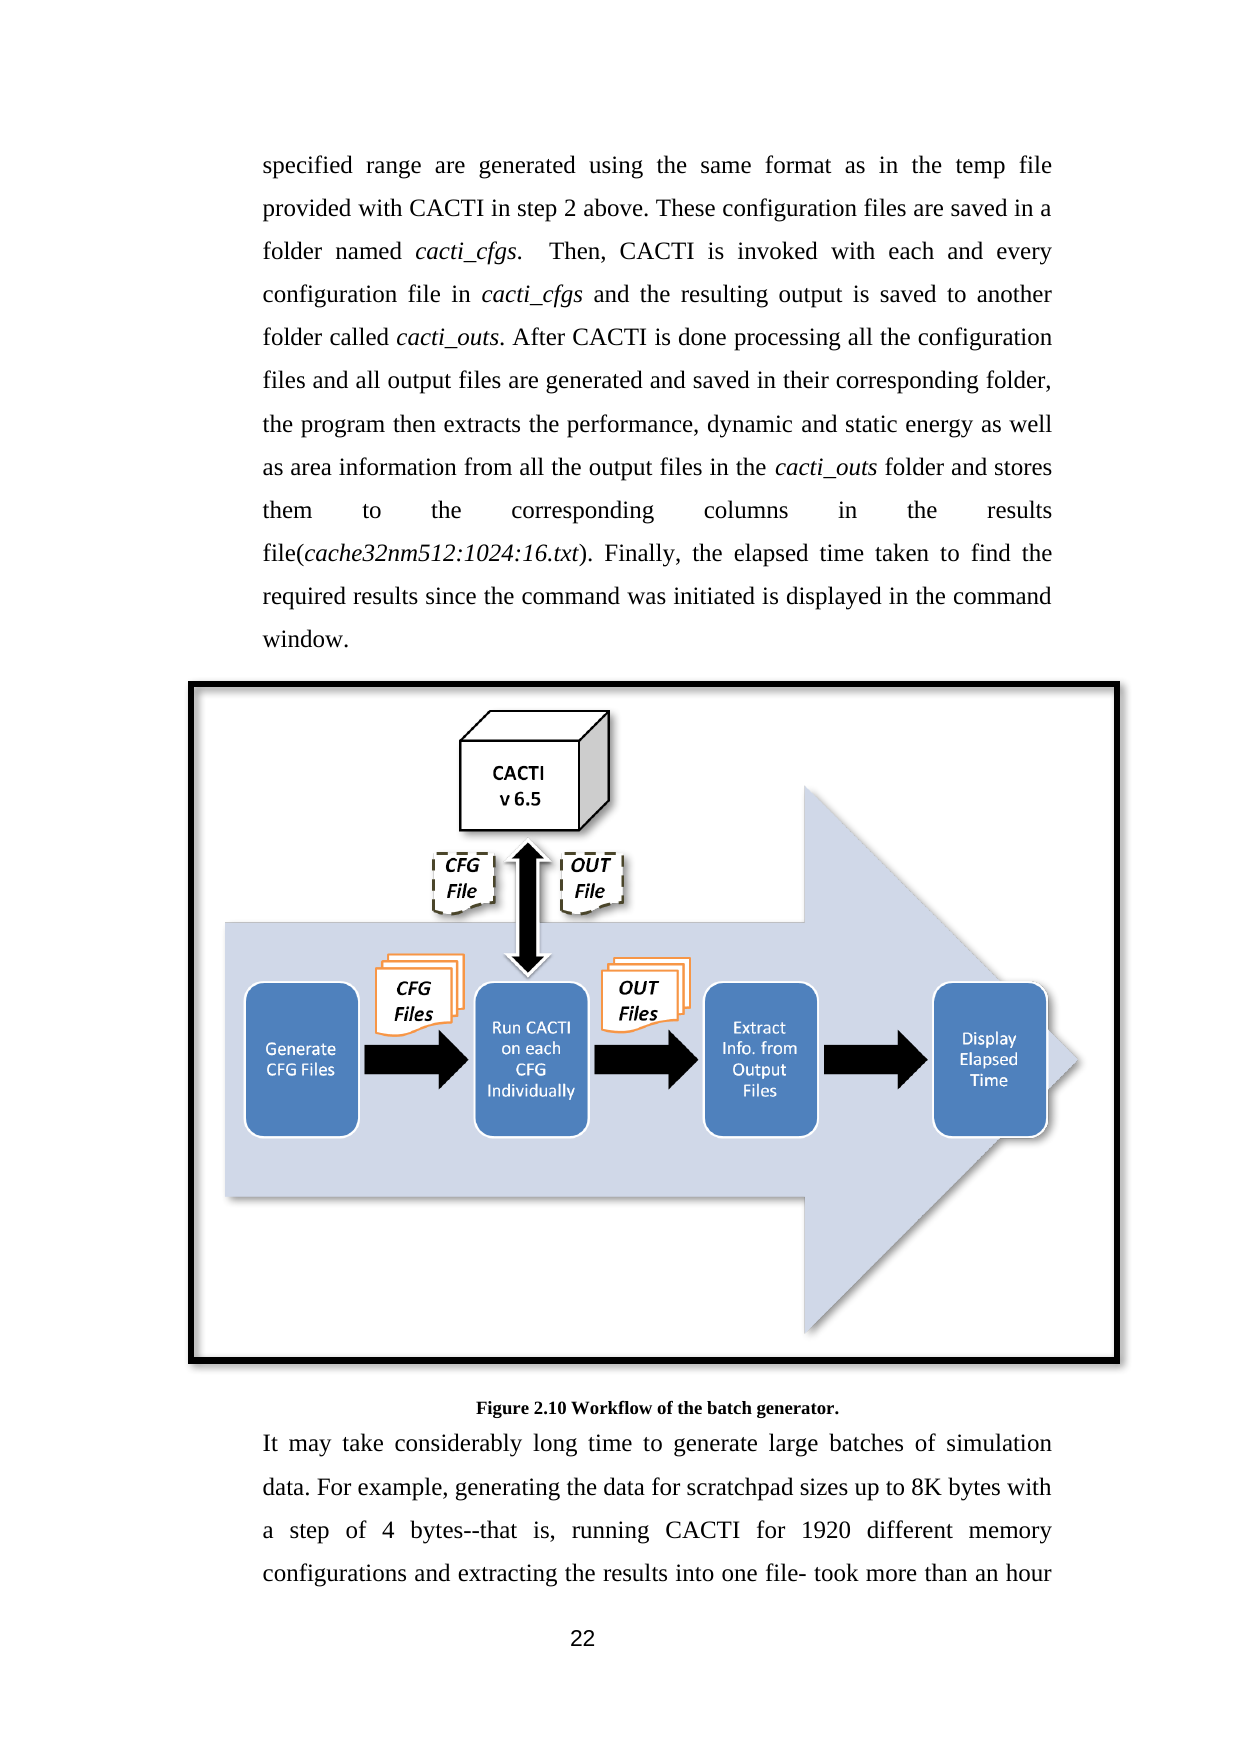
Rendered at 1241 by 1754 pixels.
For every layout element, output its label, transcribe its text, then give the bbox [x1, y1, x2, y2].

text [262, 150, 1053, 653]
picture [194, 709, 1114, 1333]
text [262, 1428, 1053, 1587]
